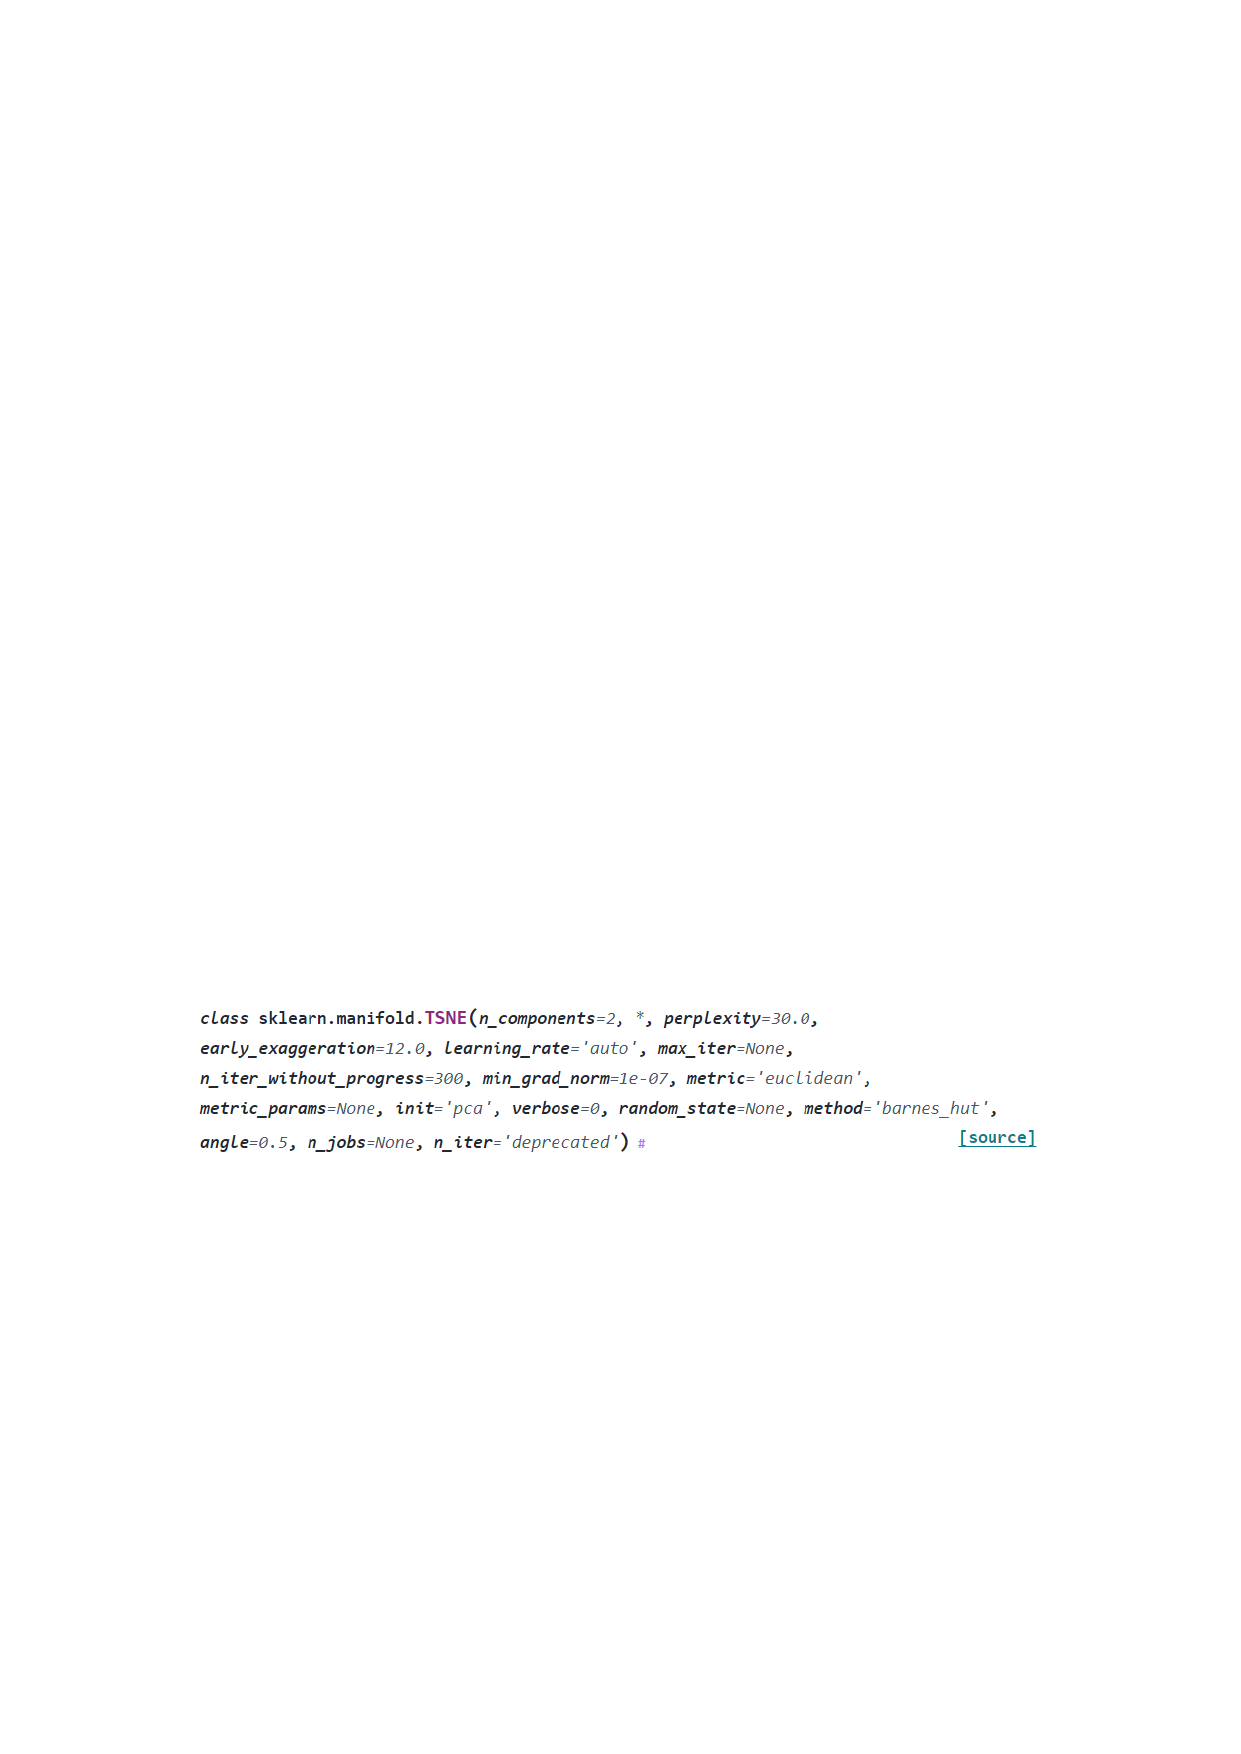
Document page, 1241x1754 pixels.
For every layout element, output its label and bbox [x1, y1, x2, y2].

picture [187, 1008, 1053, 1159]
